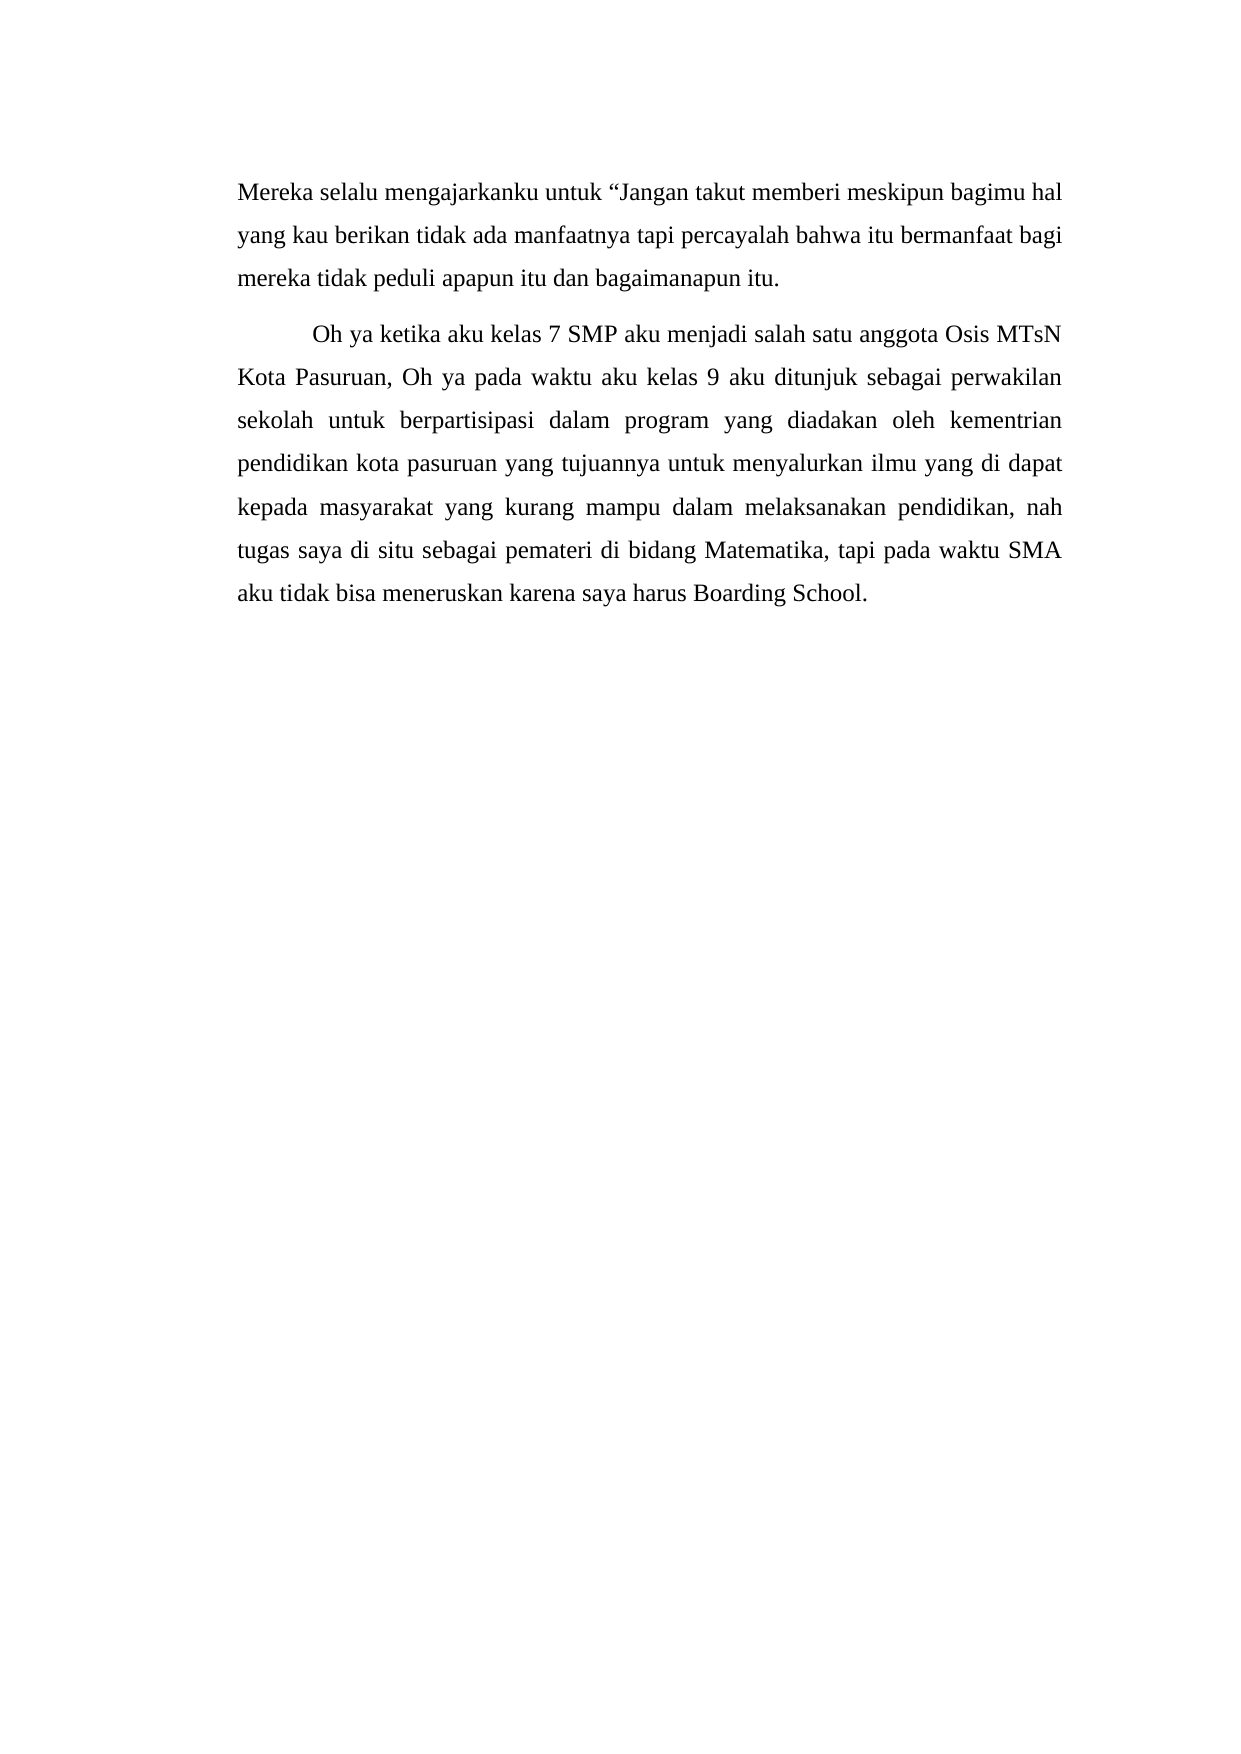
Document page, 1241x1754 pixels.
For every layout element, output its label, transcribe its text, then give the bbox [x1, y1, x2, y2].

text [237, 177, 1063, 292]
text Oh ya ketika aku kelas 7 SMP aku menjadi salah satu anggota Osis MTsN Kota Pasuruan, Oh ya pada waktu aku kelas 9 aku ditunjuk sebagai perwakilan sekolah untuk berpartisipasi dalam program yang diadakan oleh kementrian pendidikan kota pasuruan yang tujuannya untuk menyalurkan ilmu yang di dapat kepada masyarakat yang kurang mampu dalam melaksanakan pendidikan, nah tugas saya di situ sebagai pemateri di bidang Matematika, tapi pada waktu SMA aku tidak bisa meneruskan karena saya harus Boarding School. [237, 319, 1063, 607]
